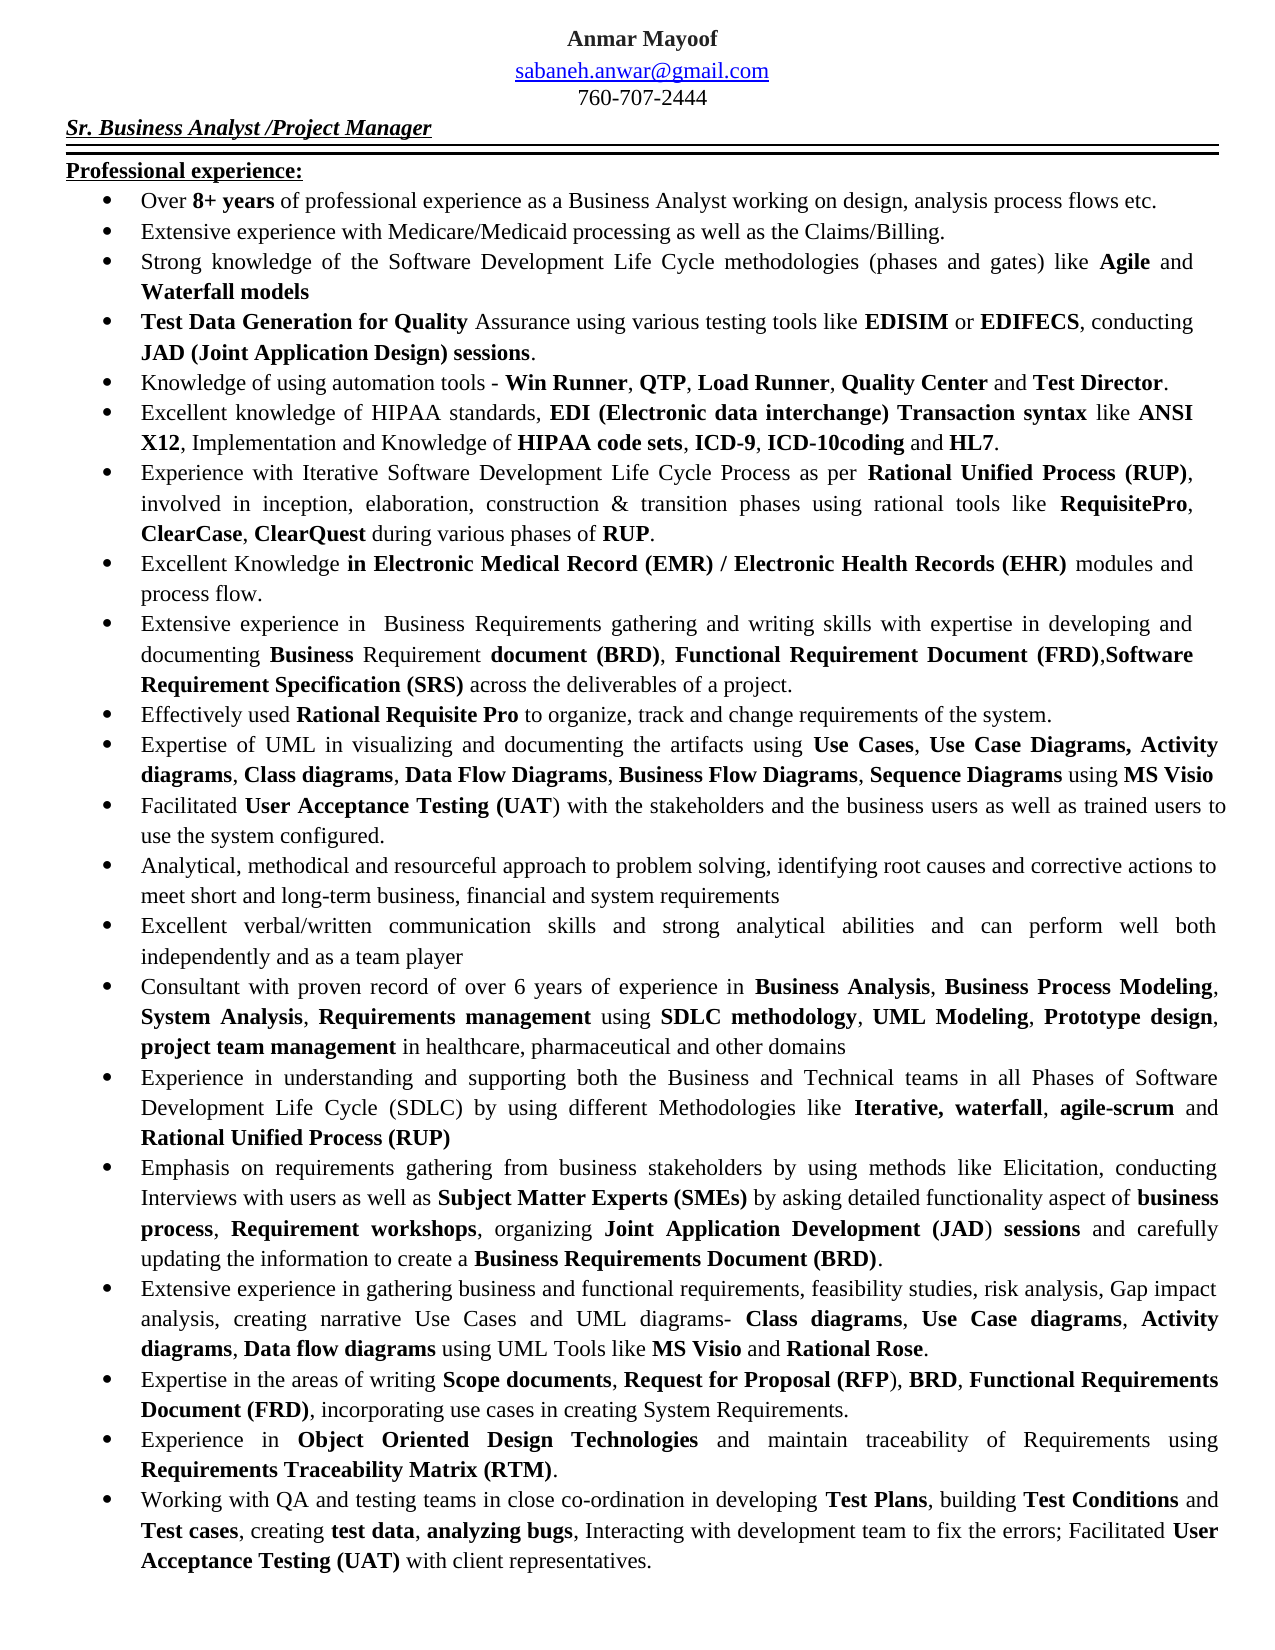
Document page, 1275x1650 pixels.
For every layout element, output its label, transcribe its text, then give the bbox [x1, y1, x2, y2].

text Professional experience: [66, 155, 1219, 184]
list Excellent Knowledge in Electronic Medical Record (EMR) / Electronic Health Records (EHR) modules and process flow. [103, 550, 1193, 607]
list Over 8+ years of professional experience as a Business Analyst working on design, analysis process flows etc. [103, 188, 1219, 214]
list Excellent knowledge of HIPAA standards, EDI (Electronic data interchange) Transaction syntax like ANSI X12, Implementation and Knowledge of HIPAA code sets, ICD-9, ICD-10coding and HL7. [103, 399, 1193, 456]
list Facilitated User Acceptance Testing (UAT) with the stakeholders and the business users as well as trained users to use the system configured. [103, 792, 1228, 848]
list Knowledge of using automation tools - Win Runner, QTP, Load Runner, Quality Center and Test Director. [103, 369, 1193, 395]
list Analytical, methodical and resourceful approach to problem solving, identifying root causes and corrective actions to meet short and long-term business, financial and system requirements [103, 852, 1219, 909]
text Sr. Business Analyst /Project Manager [66, 114, 1219, 141]
list Test Data Generation for Quality Assurance using various testing tools like EDISIM or EDIFECS, conducting JAD (Joint Application Design) sessions. [103, 308, 1193, 365]
list Emphasis on requirements gathering from business stakeholders by using methods like Elicitation, conducting Interviews with users as well as Subject Matter Experts (SMEs) by asking detailed functionality aspect of business process, Requirement workshops, organizing Joint Application Development (JAD) sessions and carefully updating the information to create a Business Requirements Document (BRD). [103, 1154, 1219, 1271]
text 760-707-2444 [66, 84, 1219, 110]
list Extensive experience with Medicare/Medicaid processing as well as the Claims/Billing. [103, 218, 1219, 244]
list Extensive experience in Business Requirements gathering and writing skills with expertise in developing and documenting Business Requirement document (BRD), Functional Requirement Document (FRD),Software Requirement Specification (SRS) across the deliverables of a project. [103, 611, 1193, 697]
list Working with QA and testing teams in close co-ordination in developing Test Plans, building Test Conditions and Test cases, creating test data, analyzing bugs, Interacting with development team to fix the errors; Facilitated User Acceptance Testing (UAT) with client representatives. [103, 1487, 1219, 1573]
text Anmar Mayoof [66, 25, 1219, 51]
list Expertise of UML in visualizing and documenting the artifacts using Use Cases, Use Case Diagrams, Activity diagrams, Class diagrams, Data Flow Diagrams, Business Flow Diagrams, Sequence Diagrams using MS Visio [103, 731, 1219, 788]
list Consultant with proven record of over 6 years of experience in Business Analysis, Business Process Modeling, System Analysis, Requirements management using SDLC methodology, UML Modeling, Prototype design, project team management in healthcare, pharmaceutical and other domains [103, 973, 1219, 1060]
list Expertise in the areas of writing Scope documents, Request for Proposal (RFP), BRD, Functional Requirements Document (FRD), incorporating use cases in creating System Requirements. [103, 1366, 1219, 1422]
list Strong knowledge of the Software Development Life Cycle methodologies (phases and gates) like Agile and Waterfall models [103, 248, 1193, 304]
list Effectively used Rational Requisite Pro to organize, track and change requirements of the system. [103, 701, 1219, 727]
text sabaneh.anwar@gmail.com [66, 58, 1219, 84]
list Experience in Object Oriented Design Technologies and maintain traceability of Requirements using Requirements Traceability Matrix (RTM). [103, 1426, 1219, 1483]
list Experience with Iterative Software Development Life Cycle Process as per Rational Unified Process (RUP), involved in inception, elaboration, construction & transition phases using rational tools like RequisitePro, ClearCase, ClearQuest during various phases of RUP. [103, 459, 1193, 546]
list Extensive experience in gathering business and functional requirements, feasibility studies, risk analysis, Gap impact analysis, creating narrative Use Cases and UML diagrams- Class diagrams, Use Case diagrams, Activity diagrams, Data flow diagrams using UML Tools like MS Visio and Rational Rose. [103, 1275, 1219, 1362]
list Excellent verbal/written communication skills and strong analytical abilities and can perform well both independently and as a team player [103, 913, 1219, 969]
list Experience in understanding and supporting both the Business and Technical teams in all Phases of Software Development Life Cycle (SDLC) by using different Methodologies like Iterative, waterfall, agile-scrum and Rational Unified Process (RUP) [103, 1064, 1219, 1150]
